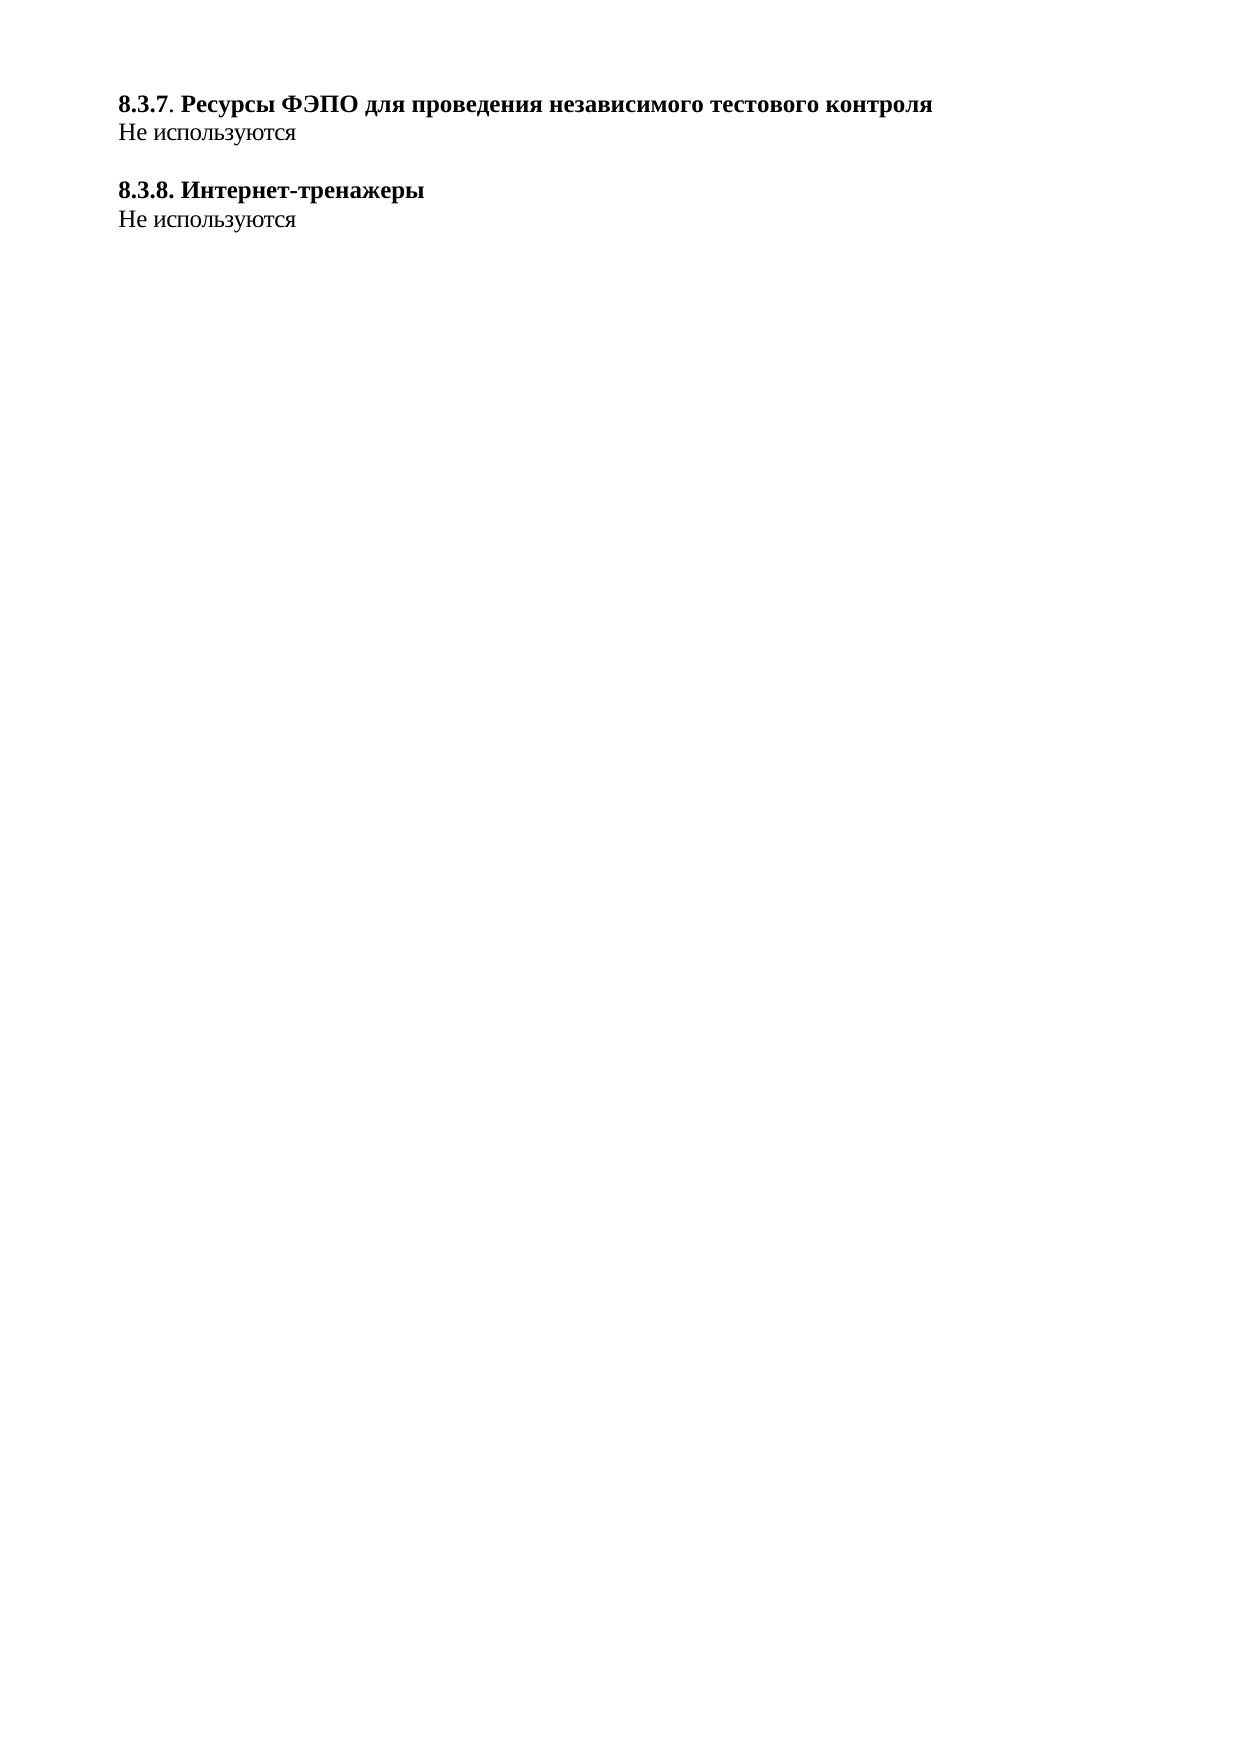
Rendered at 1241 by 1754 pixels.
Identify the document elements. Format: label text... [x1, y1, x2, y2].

text 8.3.8. Интернет-тренажеры [118, 175, 1137, 204]
text Не используются [118, 117, 1137, 146]
text 8.3.7. Ресурсы ФЭПО для проведения независимого тестового контроля [118, 89, 1137, 117]
text Не используются [118, 204, 1137, 232]
